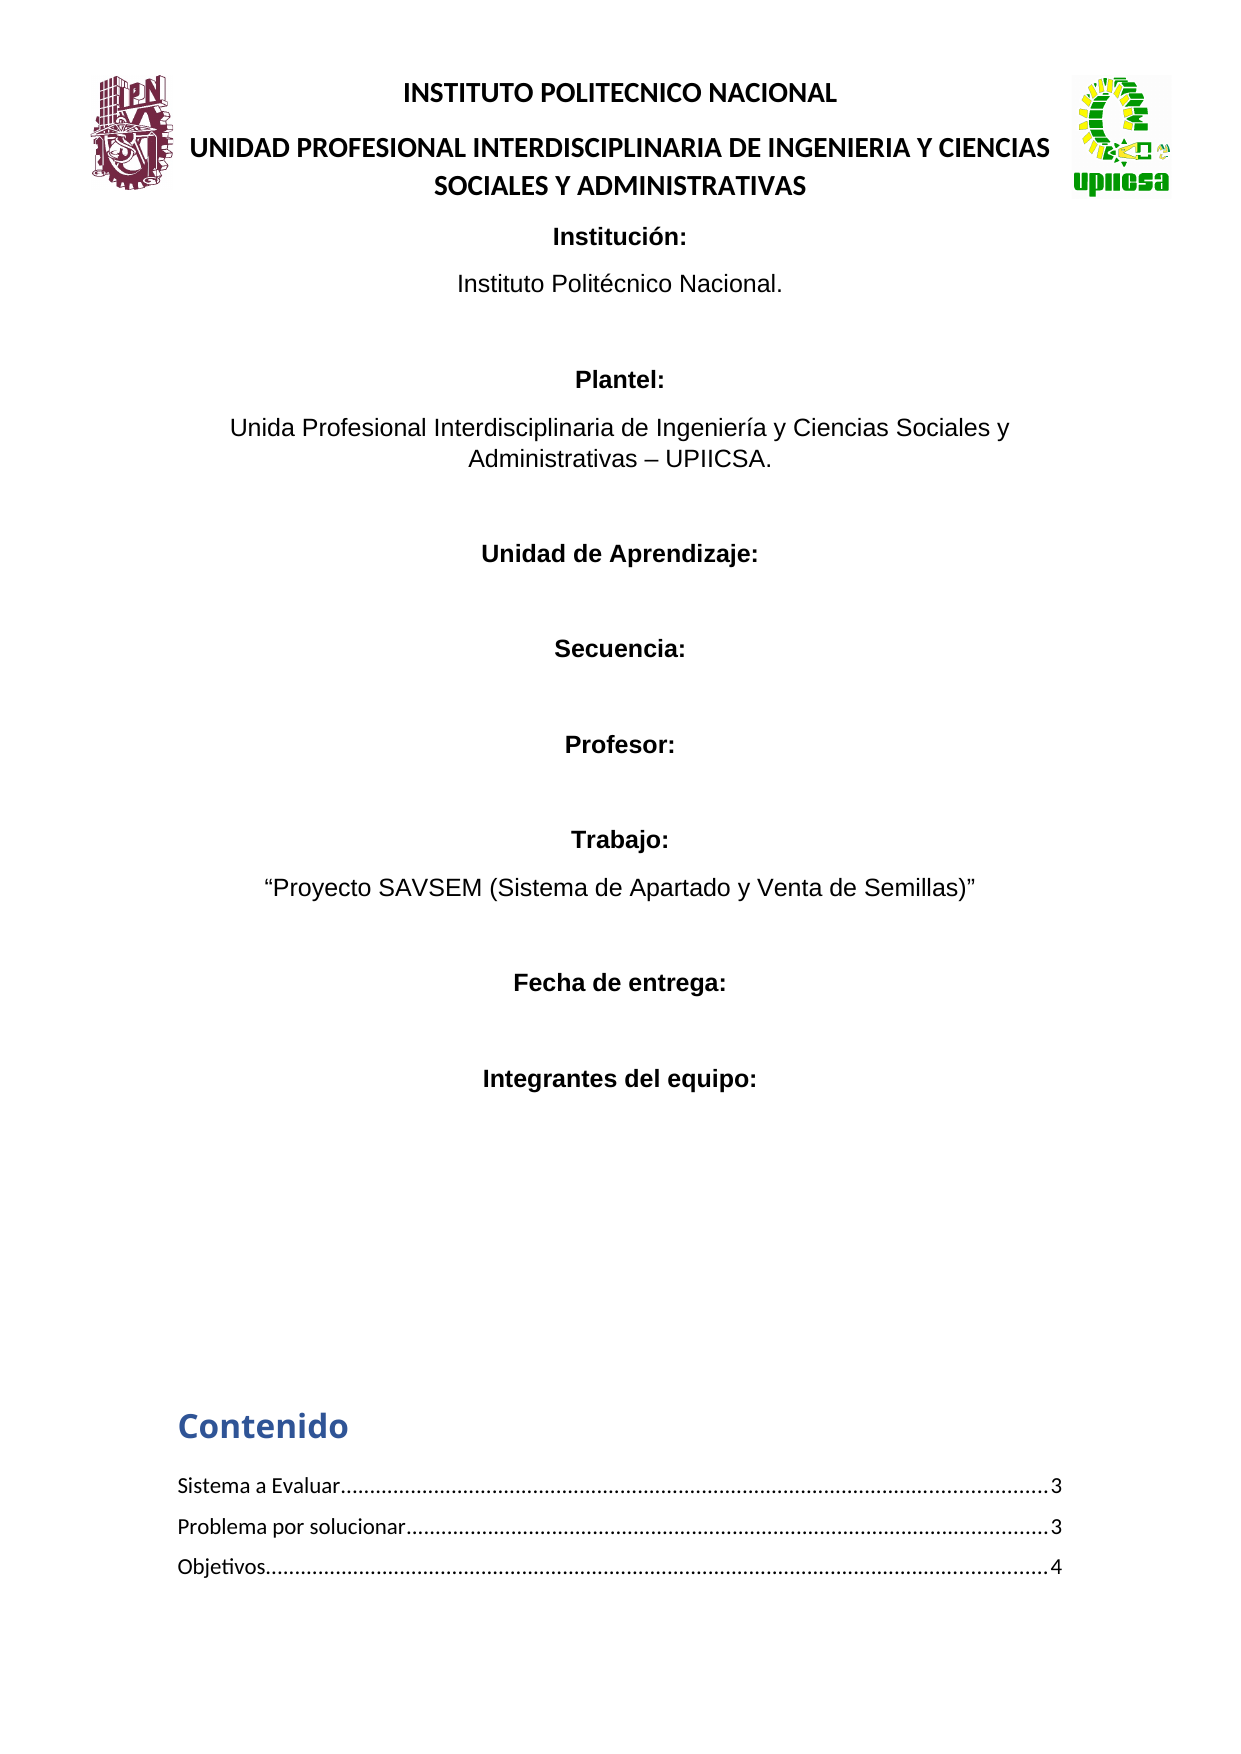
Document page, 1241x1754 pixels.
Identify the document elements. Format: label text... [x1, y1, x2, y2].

text Plantel: [177, 365, 1063, 394]
text Profesor: [177, 730, 1063, 759]
text Unida Profesional Interdisciplinaria de Ingeniería y Ciencias Sociales y Administrativas – UPIICSA. [177, 413, 1063, 472]
picture [1071, 75, 1172, 199]
text Secuencia: [177, 634, 1063, 663]
text Unidad de Aprendizaje: [177, 539, 1063, 568]
picture [90, 75, 174, 190]
text Instituto Politécnico Nacional. [177, 269, 1063, 298]
text Institución: [177, 222, 1063, 251]
text “Proyecto SAVSEM (Sistema de Apartado y Venta de Semillas)” [177, 873, 1063, 902]
text Trabajo: [177, 825, 1063, 854]
text Integrantes del equipo: [177, 1064, 1063, 1093]
text Fecha de entrega: [177, 968, 1063, 997]
